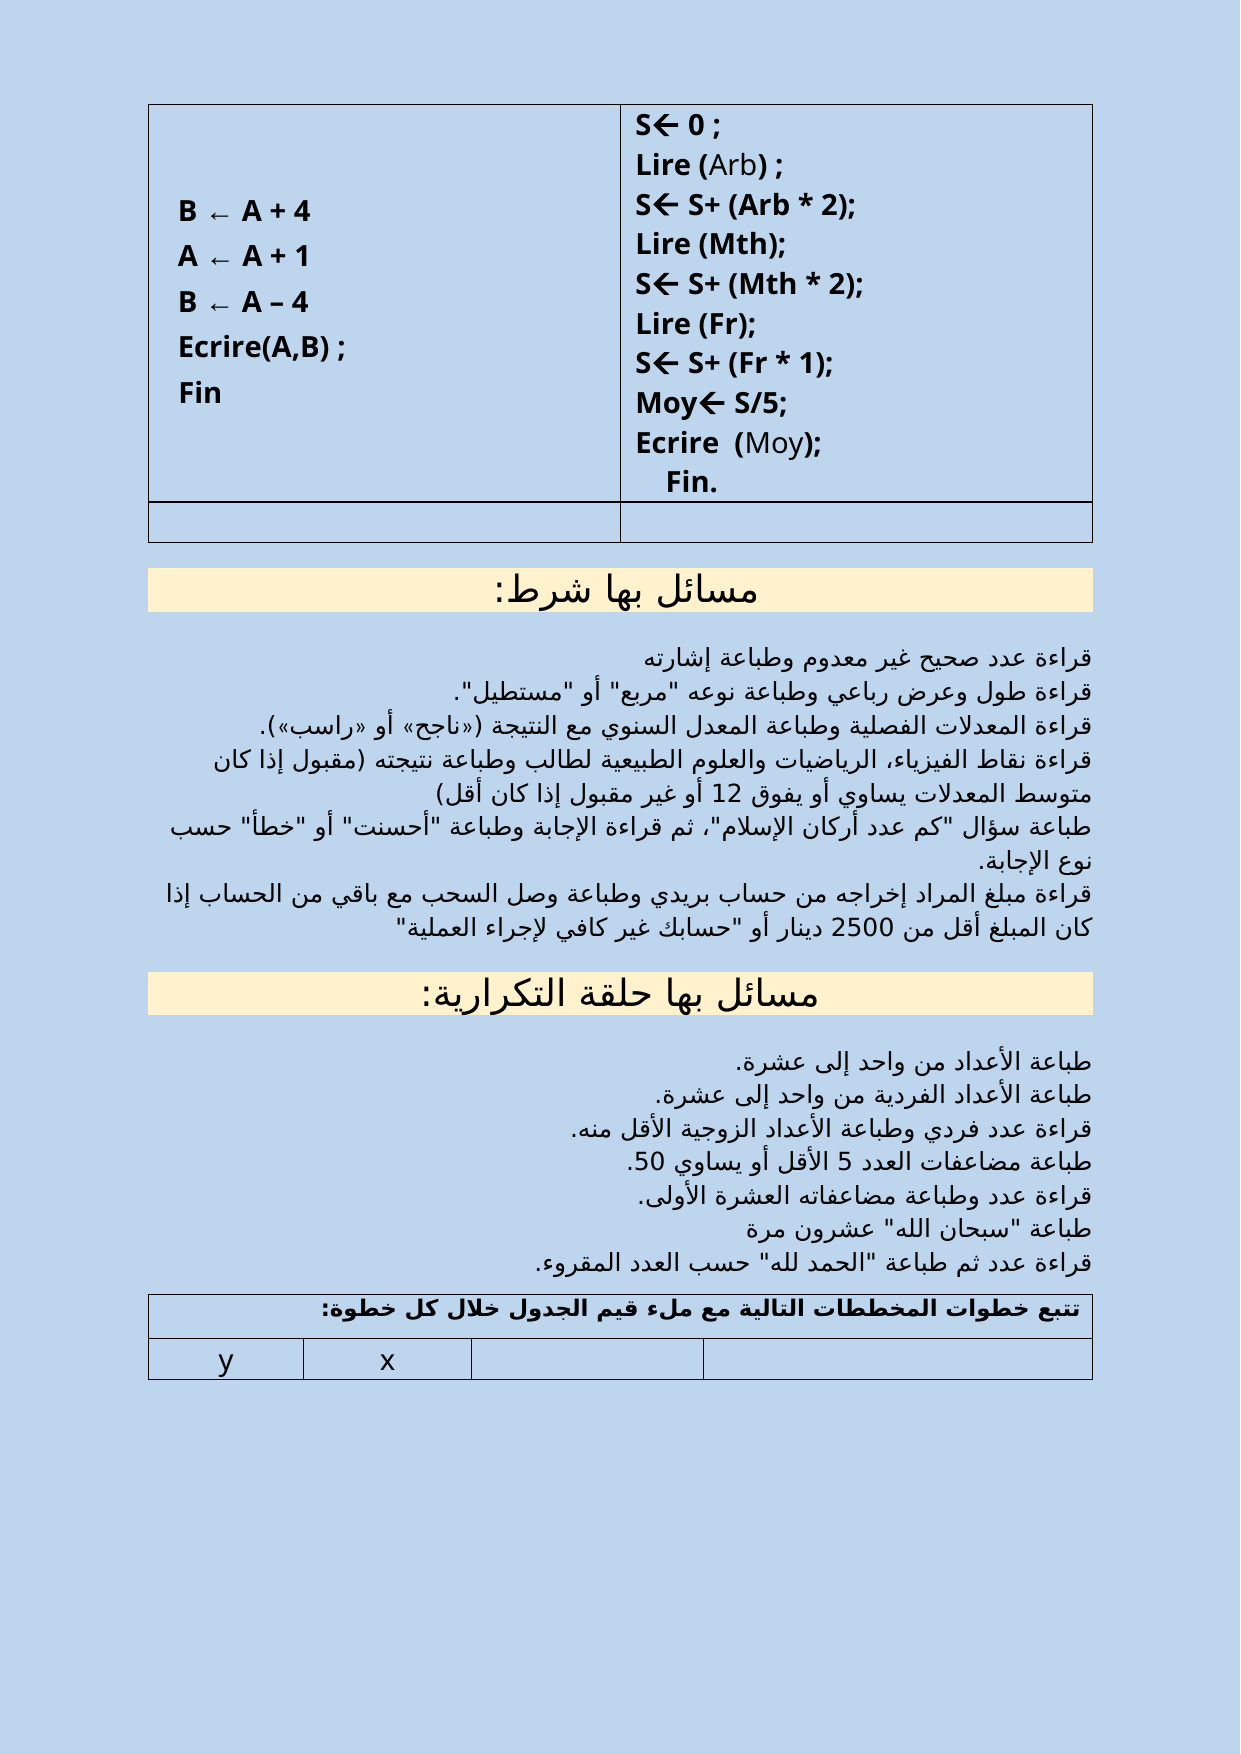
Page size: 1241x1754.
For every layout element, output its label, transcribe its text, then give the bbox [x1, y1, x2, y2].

text طباعة الأعداد من واحد إلى عشرة. [148, 1047, 1093, 1076]
table_cell y [149, 1339, 303, 1379]
text طباعة الأعداد الفردية من واحد إلى عشرة. [148, 1080, 1093, 1109]
text مسائل بها حلقة التكرارية: [148, 972, 1093, 1015]
text قراءة عدد وطباعة مضاعفاته العشرة الأولى. [148, 1181, 1093, 1210]
table_header تتبع خطوات المخططات التالية مع ملء قيم الجدول خلال كل خطوة: [149, 1295, 1092, 1338]
text قراءة عدد فردي وطباعة الأعداد الزوجية الأقل منه. [148, 1114, 1093, 1143]
text قراءة نقاط الفيزياء، الرياضيات والعلوم الطبيعية لطالب وطباعة نتيجته (مقبول إذا كان متوسط المعدلات يساوي أو يفوق 12 أو غير مقبول إذا كان أقل) [148, 745, 1093, 808]
text قراءة عدد ثم طباعة "الحمد لله" حسب العدد المقروء. [148, 1248, 1093, 1277]
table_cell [149, 105, 620, 501]
table_cell [704, 1339, 1092, 1379]
text قراءة مبلغ المراد إخراجه من حساب بريدي وطباعة وصل السحب مع باقي من الحساب إذا كان المبلغ أقل من 2500 دينار أو "حسابك غير كافي لإجراء العملية" [148, 879, 1093, 942]
table_cell x [304, 1339, 471, 1379]
text طباعة "سبحان الله" عشرون مرة [148, 1214, 1093, 1243]
table_cell [621, 503, 1092, 542]
table_cell [472, 1339, 703, 1379]
text قراءة طول وعرض رباعي وطباعة نوعه "مربع" أو "مستطيل". [148, 677, 1093, 706]
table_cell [621, 105, 1092, 501]
table_cell [149, 503, 620, 542]
text طباعة مضاعفات العدد 5 الأقل أو يساوي 50. [148, 1147, 1093, 1176]
text قراءة عدد صحيح غير معدوم وطباعة إشارته [148, 643, 1093, 672]
text قراءة المعدلات الفصلية وطباعة المعدل السنوي مع النتيجة («ناجح» أو «راسب»). [148, 710, 1093, 741]
text طباعة سؤال "كم عدد أركان الإسلام"، ثم قراءة الإجابة وطباعة "أحسنت" أو "خطأ" حسب نوع الإجابة. [148, 812, 1093, 875]
text مسائل بها شرط: [148, 568, 1093, 612]
